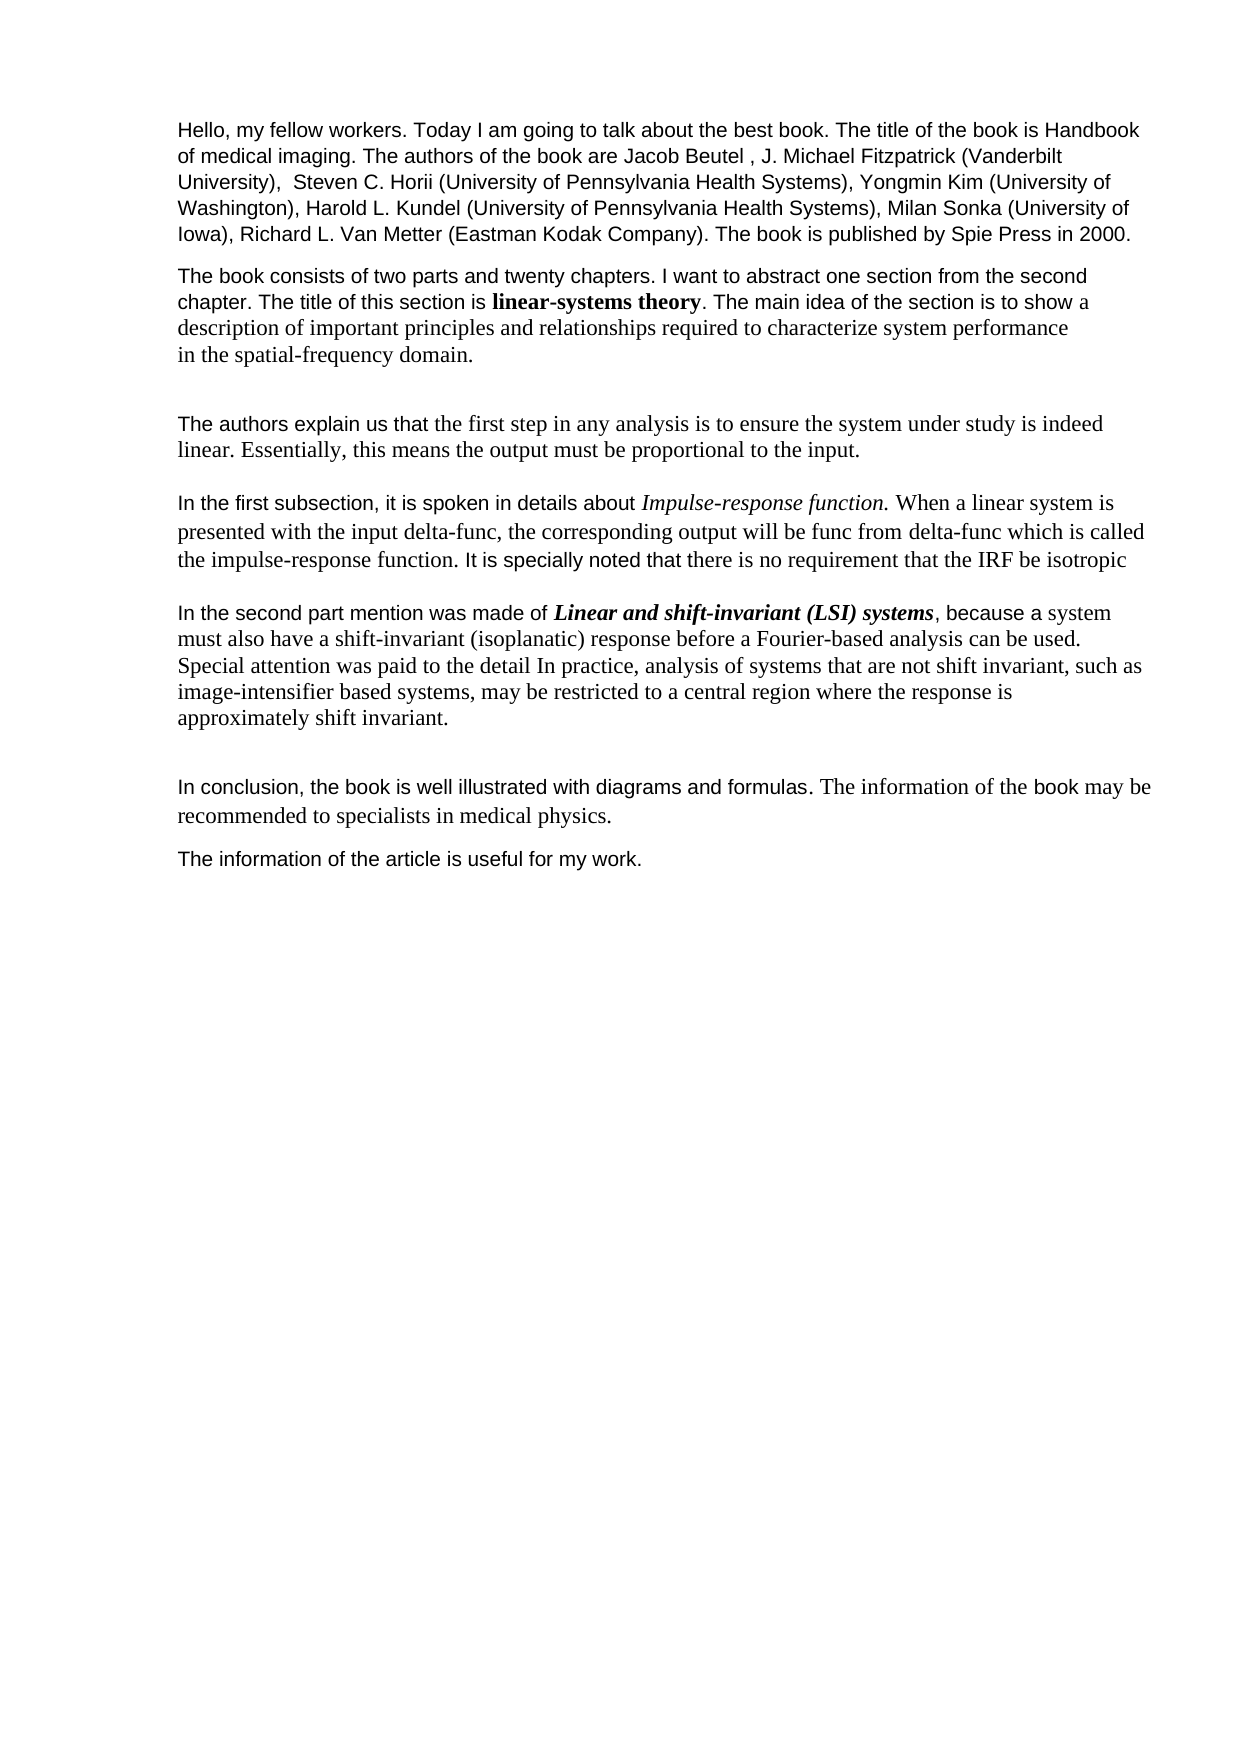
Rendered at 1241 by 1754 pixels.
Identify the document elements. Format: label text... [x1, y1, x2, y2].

text in the spatial-frequency domain. [177, 341, 1152, 367]
text The information of the article is useful for my work. [177, 847, 1152, 871]
text In the first subsection, it is spoken in details about Impulse-response function. When a linear system is presented with the input delta-func, the corresponding output will be func from delta-func which is called the impulse-response function. It is specially noted that there is no requirement that the IRF be isotropic [177, 489, 1152, 573]
text The authors explain us that the first step in any analysis is to ensure the system under study is indeed linear. Essentially, this means the output must be proportional to the input. [177, 410, 1152, 462]
text In conclusion, the book is well illustrated with diagrams and formulas. The information of the book may be recommended to specialists in medical physics. [177, 773, 1152, 828]
text The book consists of two parts and twenty chapters. I want to abstract one section from the second chapter. The title of this section is linear-systems theory. The main idea of the section is to show a description of important principles and relationships required to characterize system performance [177, 264, 1152, 341]
text Hello, my fellow workers. Today I am going to talk about the best book. The title of the book is Handbook of medical imaging. The authors of the book are Jacob Beutel , J. Michael Fitzpatrick (Vanderbilt University), Steven C. Horii (University of Pennsylvania Health Systems), Yongmin Kim (University of Washington), Harold L. Kundel (University of Pennsylvania Health Systems), Milan Sonka (University of Iowa), Richard L. Van Metter (Eastman Kodak Company). The book is published by Spie Press in 2000. [177, 118, 1152, 245]
text In the second part mention was made of Linear and shift-invariant (LSI) systems, because a system must also have a shift-invariant (isoplanatic) response before a Fourier-based analysis can be used. Special attention was paid to the detail In practice, analysis of systems that are not shift invariant, such as image-intensifier based systems, may be restricted to a central region where the response is approximately shift invariant. [177, 599, 1152, 731]
